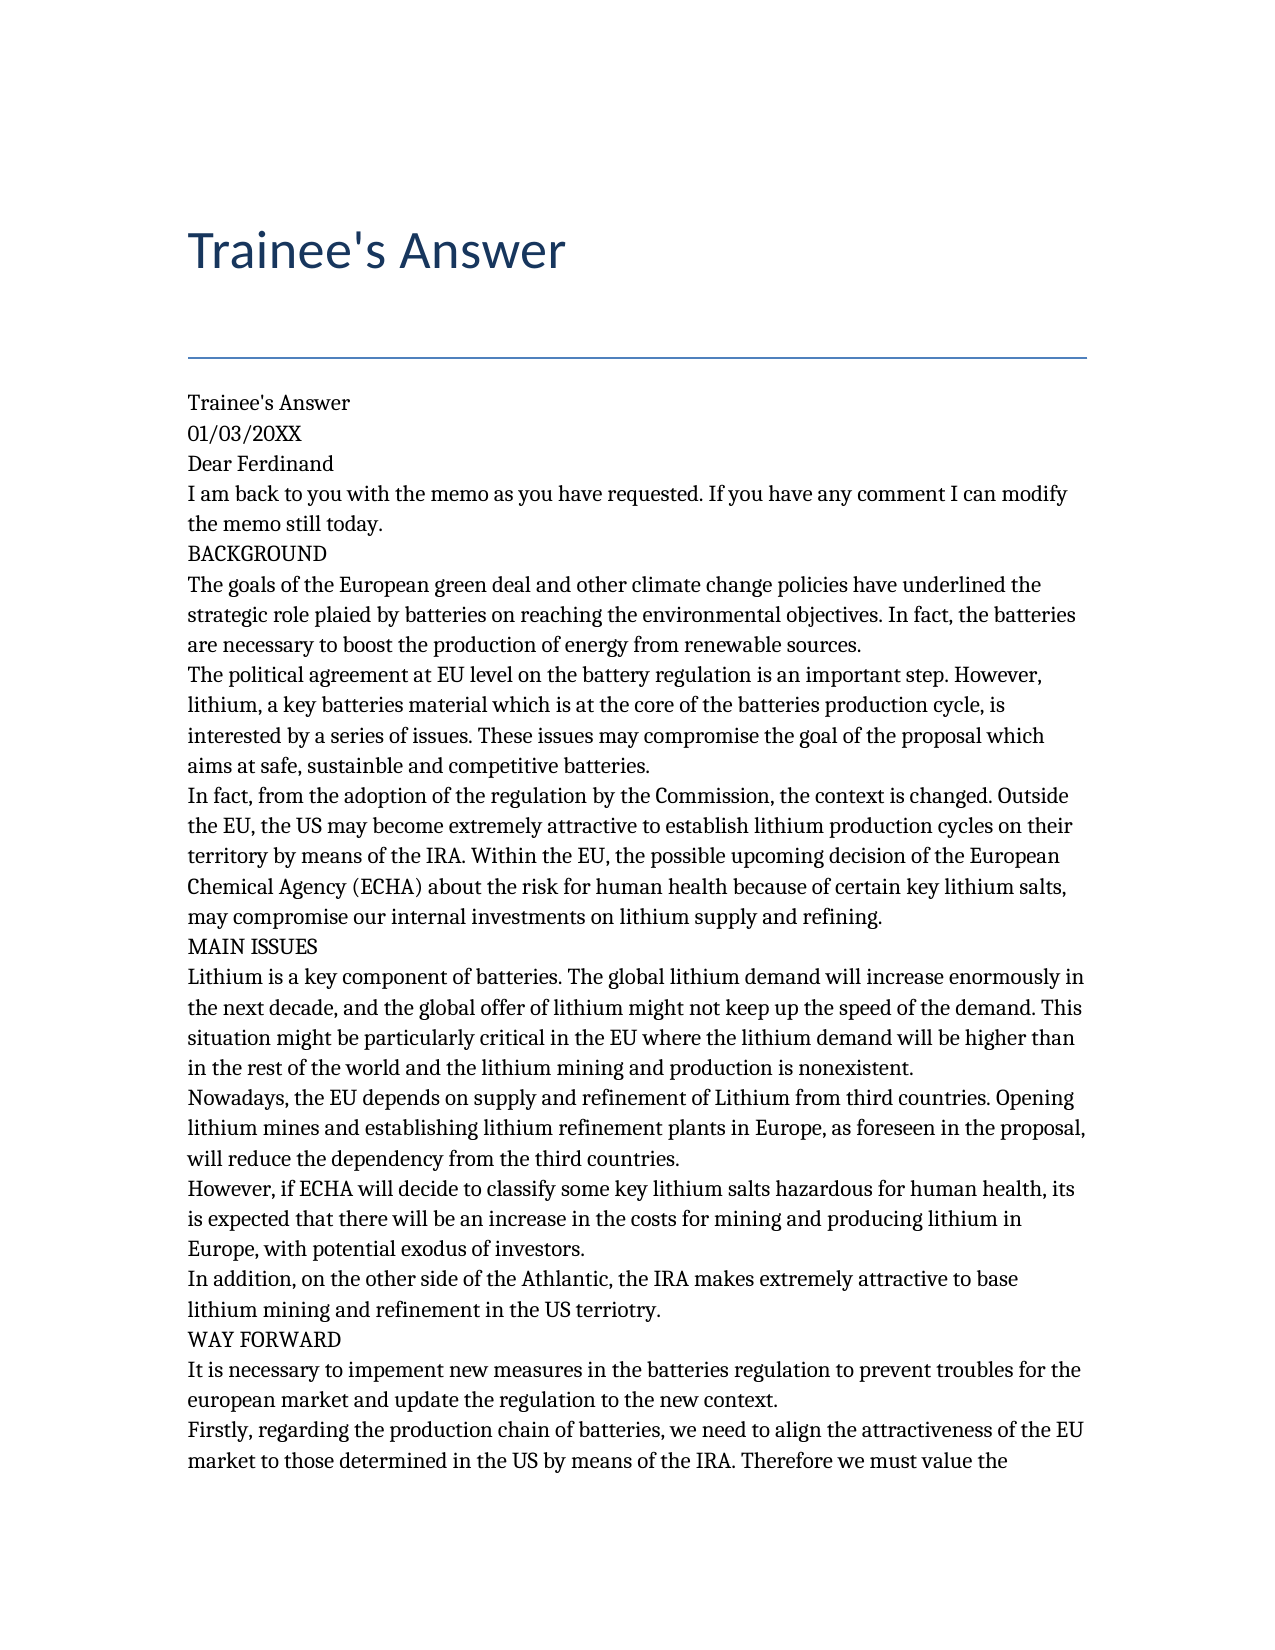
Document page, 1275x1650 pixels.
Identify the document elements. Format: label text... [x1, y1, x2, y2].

title Trainee's Answer [187, 150, 1087, 359]
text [187, 390, 1087, 1474]
